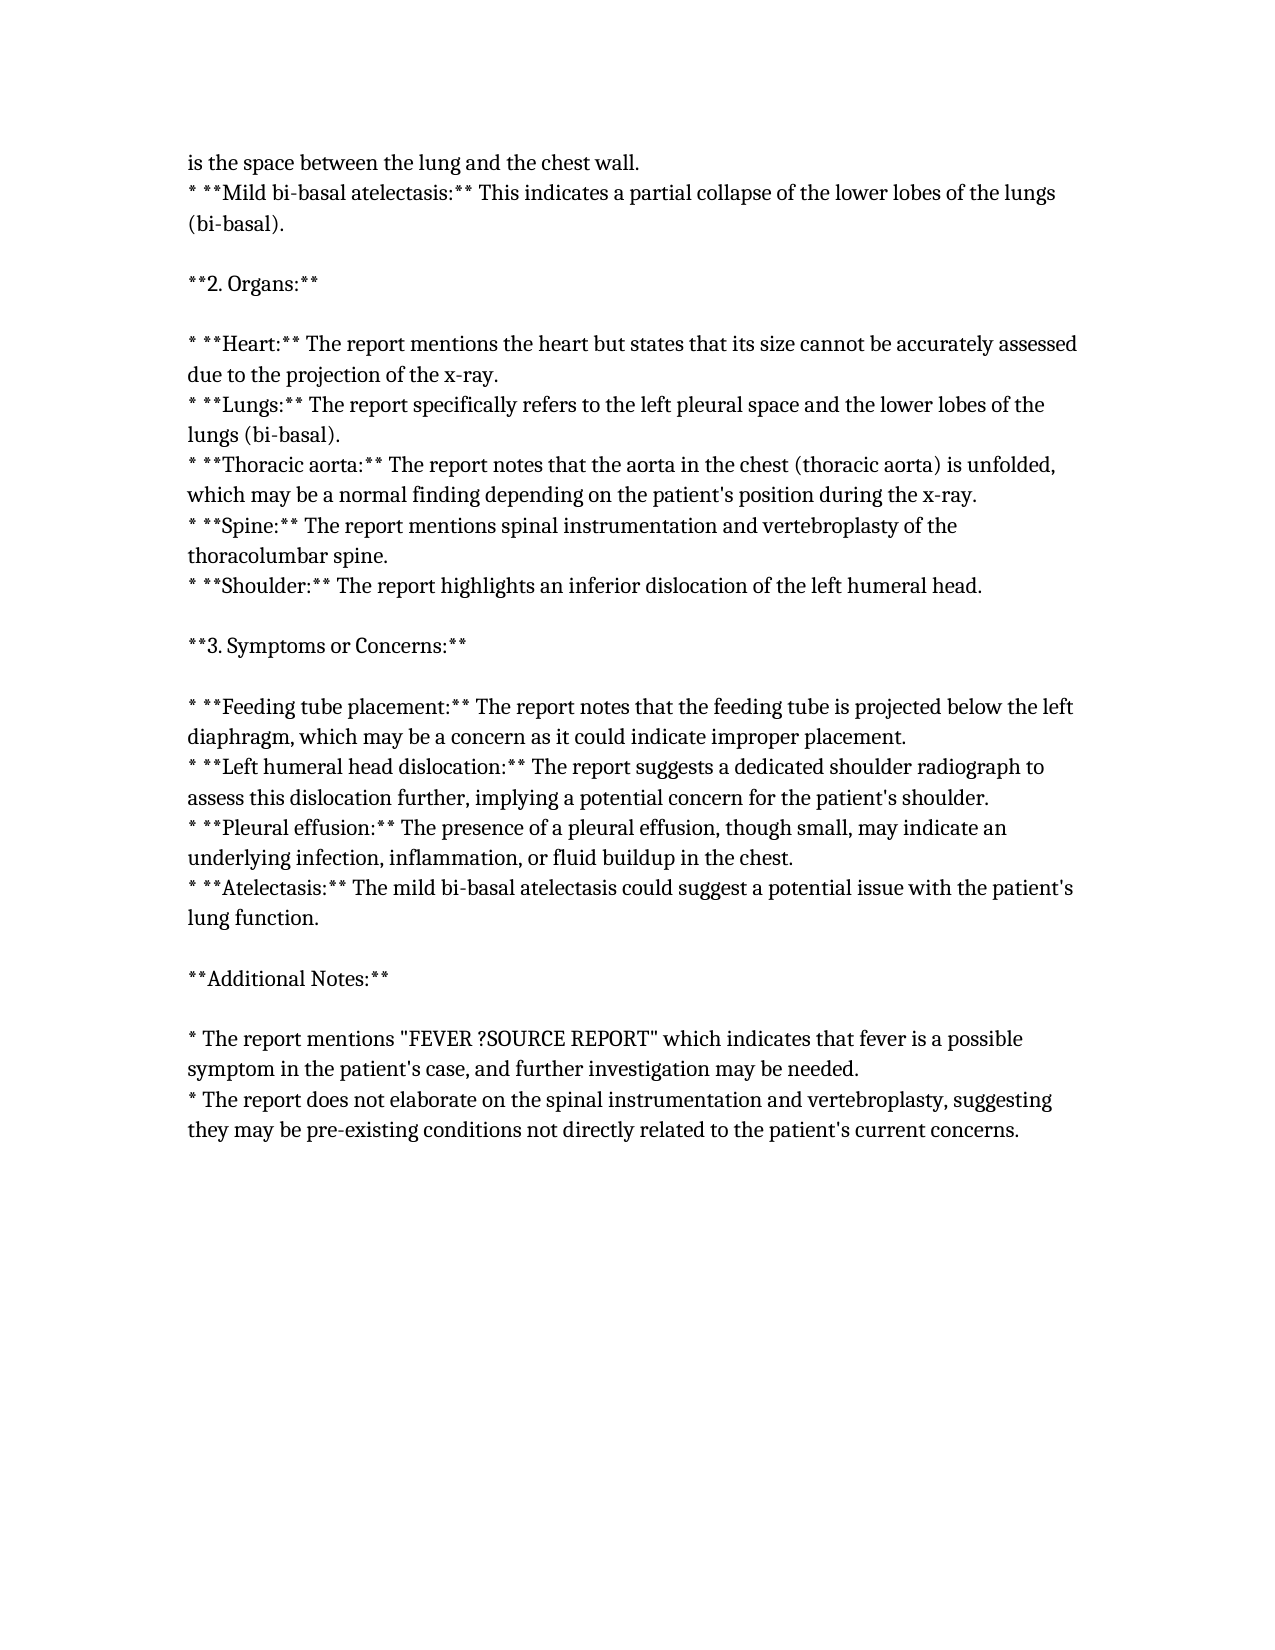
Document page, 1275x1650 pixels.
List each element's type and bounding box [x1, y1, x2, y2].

text [187, 150, 1087, 1143]
